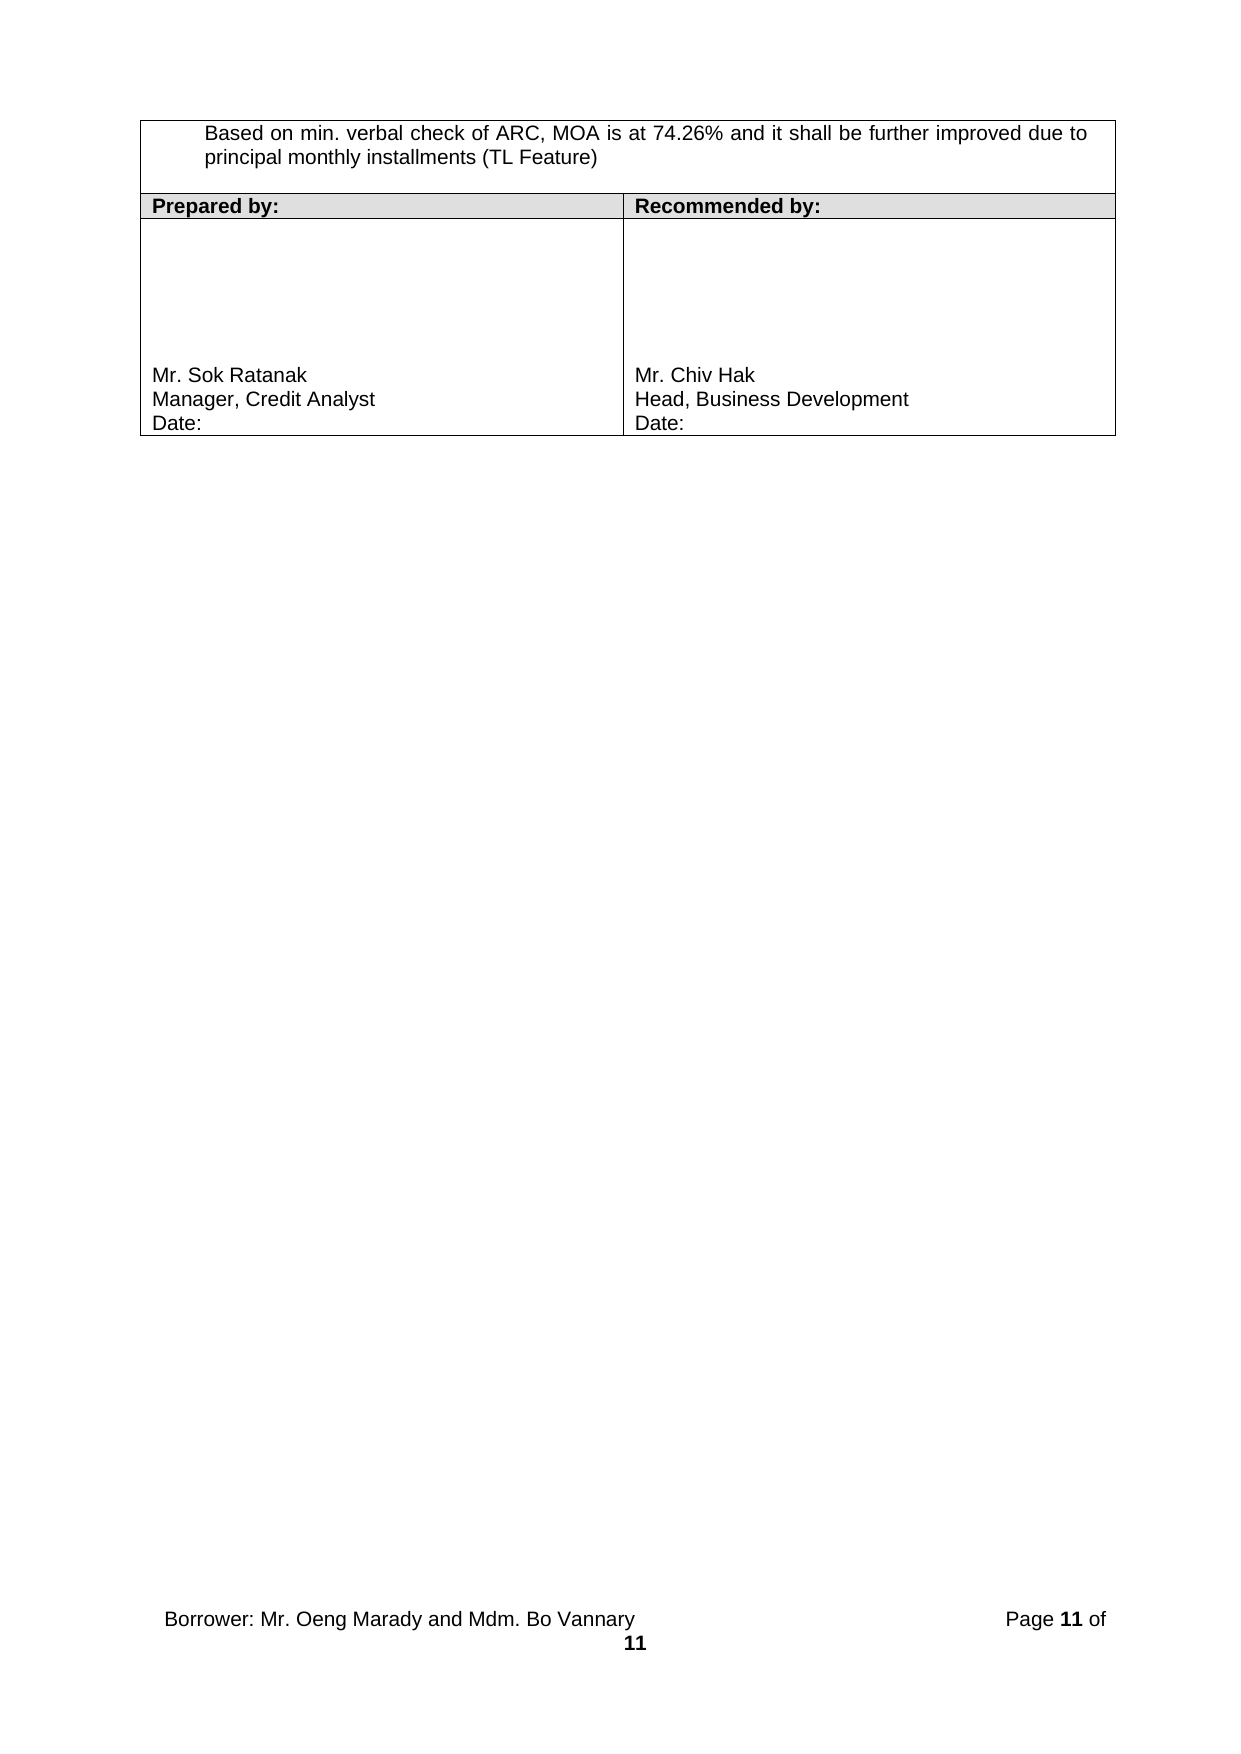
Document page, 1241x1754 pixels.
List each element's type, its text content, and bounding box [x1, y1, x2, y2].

table_cell Mr. Chiv Hak Head, Business Development Date: [624, 219, 1115, 434]
table_cell Recommended by: [624, 194, 1115, 218]
table_cell Mr. Sok Ratanak Manager, Credit Analyst Date: [141, 219, 623, 434]
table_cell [141, 121, 1115, 193]
table_cell Prepared by: [141, 194, 623, 218]
